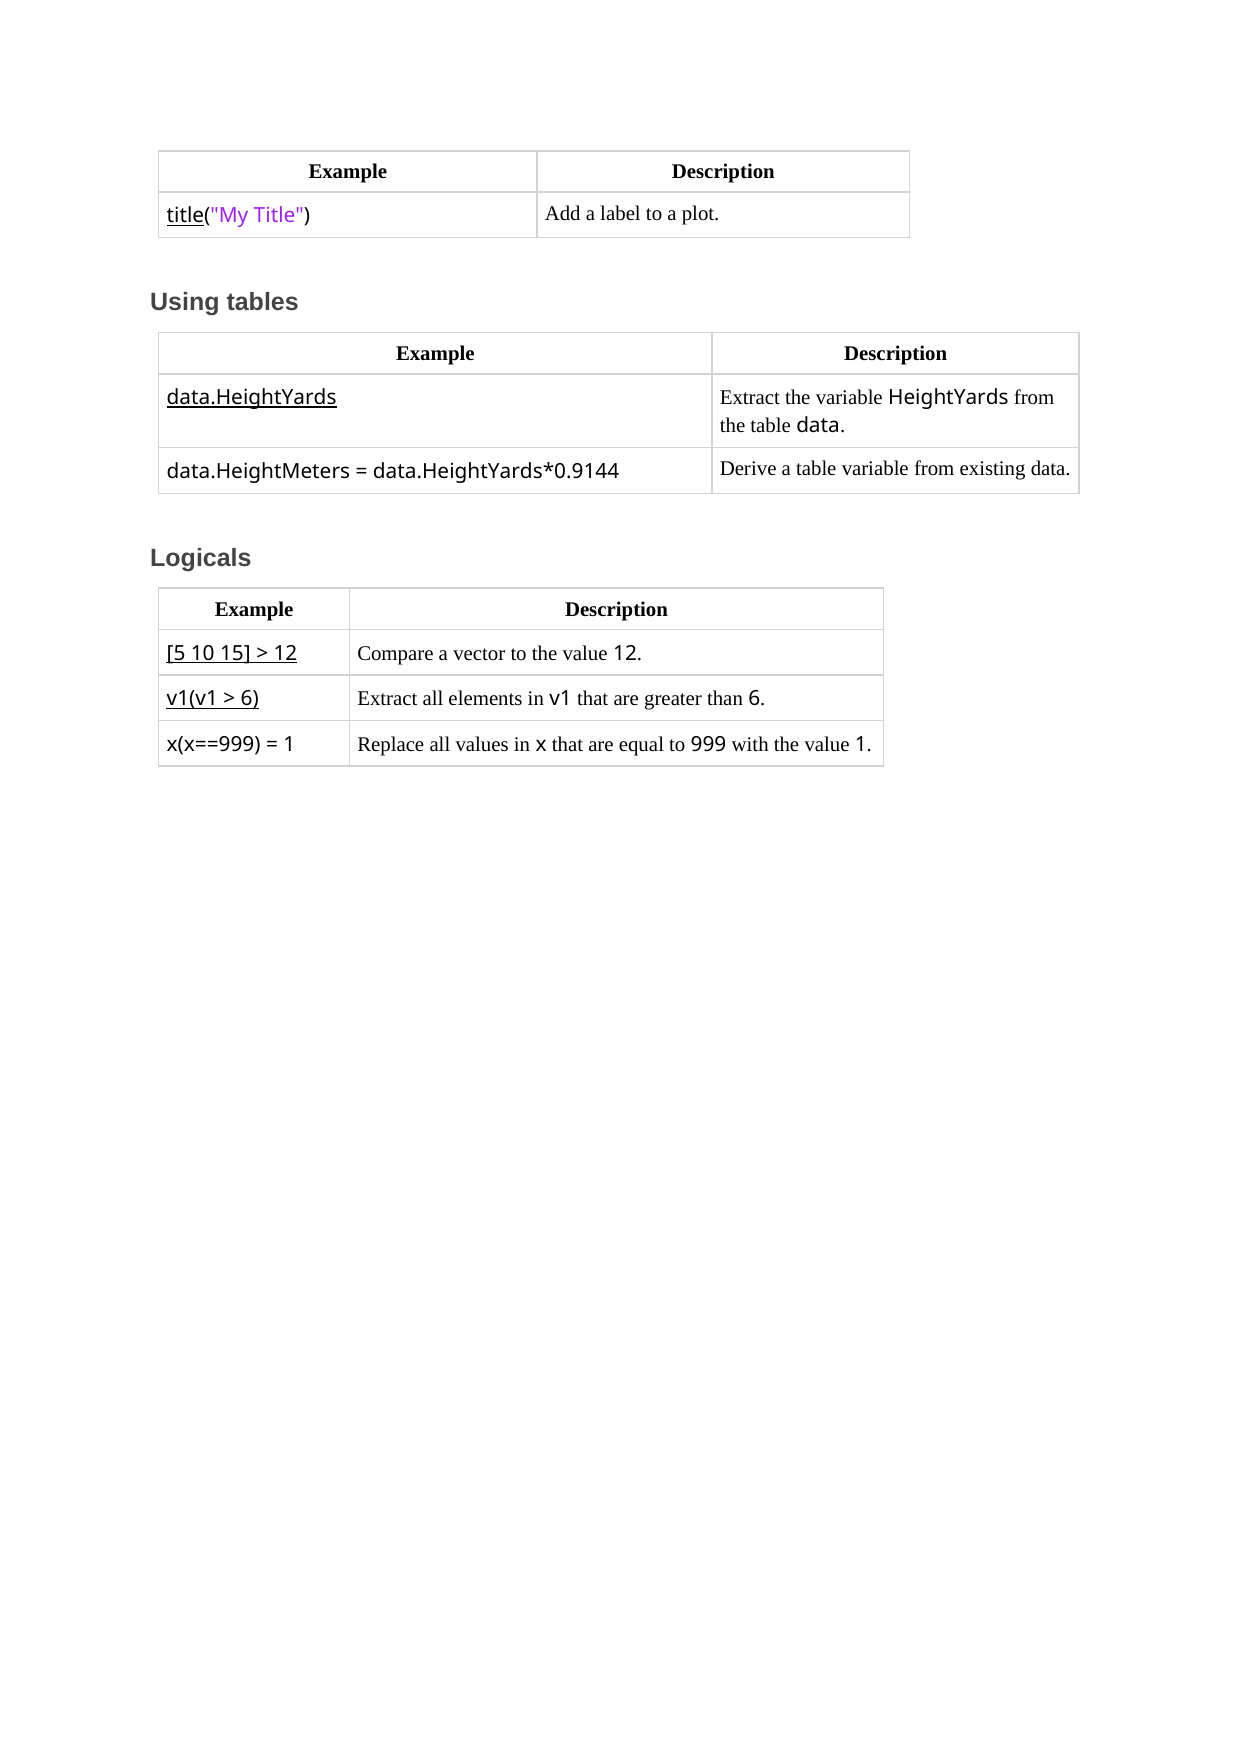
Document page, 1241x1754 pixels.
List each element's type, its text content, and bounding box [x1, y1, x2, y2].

table_header Example [159, 589, 349, 628]
table_header Description [350, 589, 883, 628]
table_cell Compare a vector to the value 12. [350, 630, 883, 674]
text Using tables [150, 276, 1090, 316]
table_cell Extract all elements in v1 that are greater than 6. [350, 676, 883, 720]
table_cell data.HeightMeters = data.HeightYards*0.9144 [159, 448, 711, 492]
table_cell x(x==999) = 1 [159, 721, 349, 765]
table_header Description [538, 152, 909, 191]
table_cell Replace all values in x that are equal to 999 with the value 1. [350, 721, 883, 765]
text Logicals [150, 532, 1090, 572]
table_header Description [713, 333, 1078, 373]
table_cell Add a label to a plot. [538, 193, 909, 237]
table_cell v1(v1 > 6) [159, 676, 349, 720]
table_cell Extract the variable HeightYards from the table data. [713, 375, 1078, 447]
table_header Example [159, 152, 536, 191]
table_cell title("My Title") [159, 193, 536, 237]
table_cell [5 10 15] > 12 [159, 630, 349, 674]
table_header Example [159, 333, 711, 373]
table_cell Derive a table variable from existing data. [713, 448, 1078, 492]
table_cell data.HeightYards [159, 375, 711, 447]
